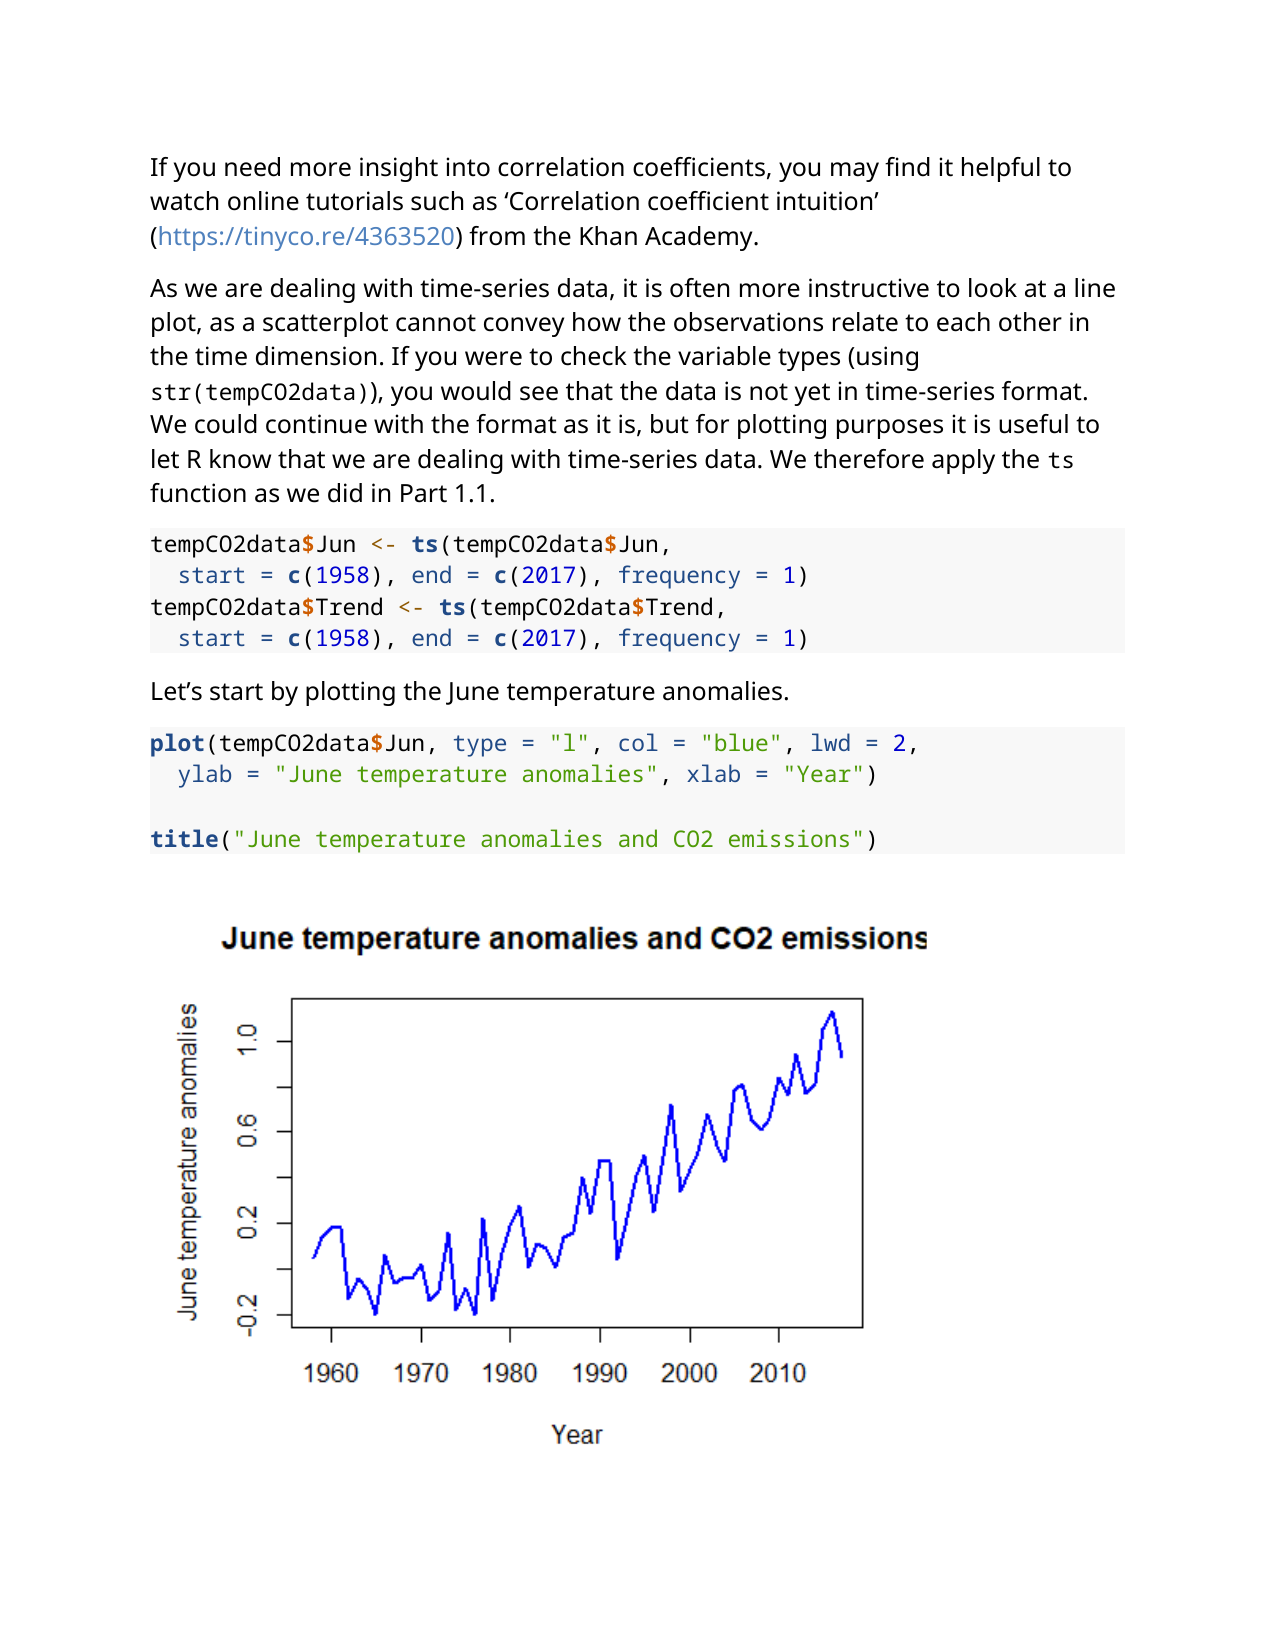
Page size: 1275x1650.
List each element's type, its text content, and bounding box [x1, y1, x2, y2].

picture [168, 875, 927, 1482]
text If you need more insight into correlation coefficients, you may find it helpful to watch online tutorials such as ‘Correlation coefficient intuition’ (https://tinyco.re/4363520) from the Khan Academy. [150, 150, 1125, 252]
text plot(tempCO2data$Jun, type = "l", col = "blue", lwd = 2, ylab = "June temperature anomalies", xlab = "Year") title("June temperature anomalies and CO2 emissions") [150, 727, 1125, 854]
text As we are dealing with time-series data, it is often more instructive to look at a line plot, as a scatterplot cannot convey how the observations relate to each other in the time dimension. If you were to check the variable types (using str(tempCO2data)), you would see that the data is not yet in time-series format. We could continue with the format as it is, but for plotting purposes it is useful to let R know that we are dealing with time-series data. We therefore apply the ts function as we did in Part 1.1. [150, 271, 1125, 509]
text tempCO2data$Jun <- ts(tempCO2data$Jun, start = c(1958), end = c(2017), frequency = 1) tempCO2data$Trend <- ts(tempCO2data$Trend, start = c(1958), end = c(2017), frequency = 1) [672, 528, 1125, 653]
text Let’s start by plotting the June temperature anomalies. [150, 674, 1125, 708]
